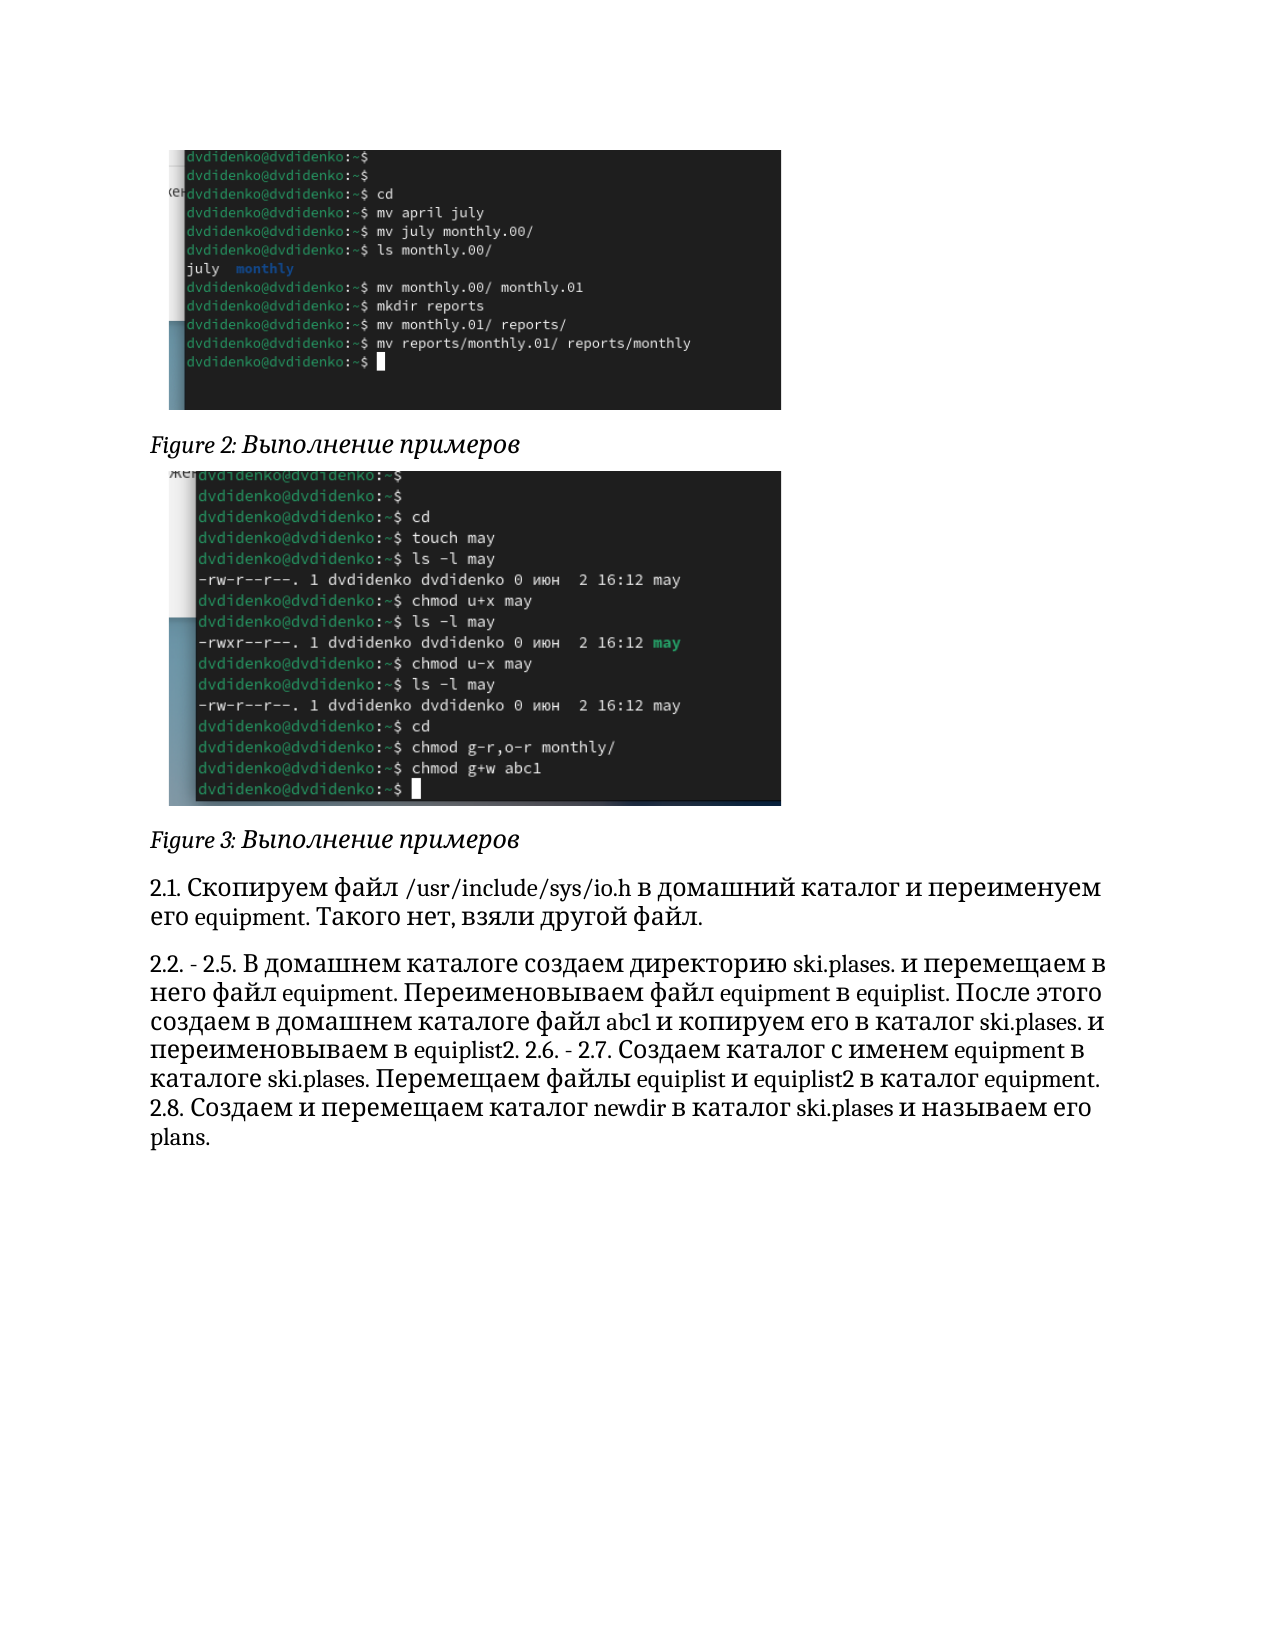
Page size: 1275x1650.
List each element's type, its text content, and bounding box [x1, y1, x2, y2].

text 2.1. Скопируем файл /usr/include/sys/io.h в домашний каталог и переименуем его equipment. Такого нет, взяли другой файл. [150, 874, 1125, 931]
picture [168, 471, 782, 806]
text Figure 2: Выполнение примеров [150, 431, 1125, 459]
text Figure 3: Выполнение примеров [150, 826, 1125, 855]
picture [168, 150, 782, 410]
text 2.2. - 2.5. В домашнем каталоге создаем директорию ski.plases. и перемещаем в него файл equipment. Переименовываем файл equipment в equiplist. После этого создаем в домашнем каталоге файл abc1 и копируем его в каталог ski.plases. и переименовываем в equiplist2. 2.6. - 2.7. Создаем каталог с именем equipment в каталоге ski.plases. Перемещаем файлы equiplist и equiplist2 в каталог equipment. 2.8. Создаем и перемещаем каталог newdir в каталог ski.plases и называем его plans. [150, 950, 1125, 1151]
